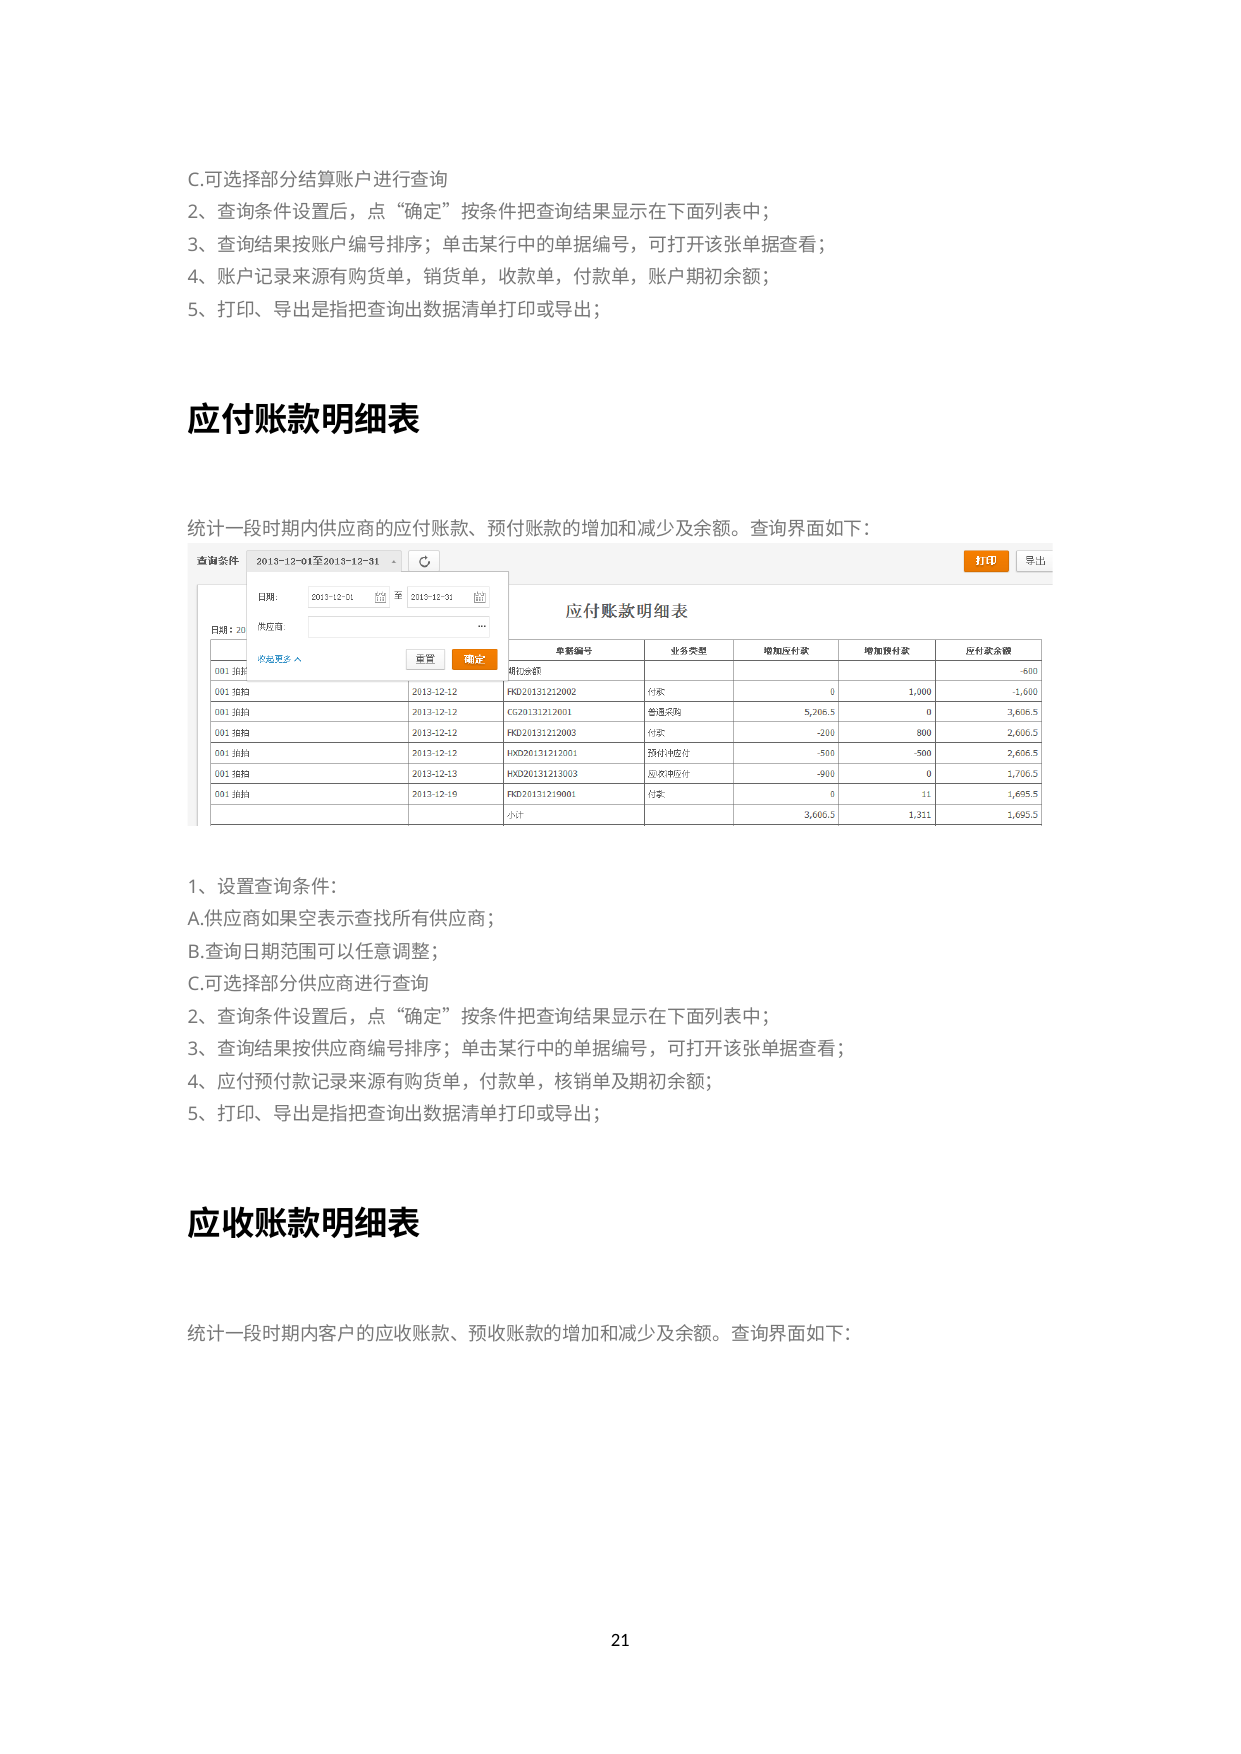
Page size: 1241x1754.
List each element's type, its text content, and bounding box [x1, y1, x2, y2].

text 统计一段时期内供应商的应付账款、预付账款的增加和减少及余额。查询界面如下： [187, 511, 1053, 543]
text 5、打印、导出是指把查询出数据清单打印或导出； [187, 292, 1053, 324]
text B.查询日期范围可以任意调整； [187, 934, 1053, 966]
text 统计一段时期内客户的应收账款、预收账款的增加和减少及余额。查询界面如下： [187, 1316, 1053, 1348]
text 1、设置查询条件： [187, 869, 1053, 901]
text 3、查询结果按供应商编号排序；单击某行中的单据编号，可打开该张单据查看； [187, 1031, 1053, 1064]
subtitle 应收账款明细表 [187, 1188, 1053, 1253]
text 5、打印、导出是指把查询出数据清单打印或导出； [187, 1096, 1053, 1129]
subtitle 应付账款明细表 [187, 384, 1053, 449]
picture [187, 543, 1053, 826]
text 2、查询条件设置后，点“确定”按条件把查询结果显示在下面列表中； [187, 999, 1053, 1031]
text 3、查询结果按账户编号排序；单击某行中的单据编号，可打开该张单据查看； [187, 227, 1053, 259]
text 2、查询条件设置后，点“确定”按条件把查询结果显示在下面列表中； [187, 194, 1053, 227]
text C.可选择部分供应商进行查询 [187, 966, 1053, 999]
text 4、账户记录来源有购货单，销货单，收款单，付款单，账户期初余额； [187, 259, 1053, 292]
text A.供应商如果空表示查找所有供应商； [187, 901, 1053, 934]
text C.可选择部分结算账户进行查询 [187, 162, 1053, 194]
text 4、应付预付款记录来源有购货单，付款单，核销单及期初余额； [187, 1064, 1053, 1096]
